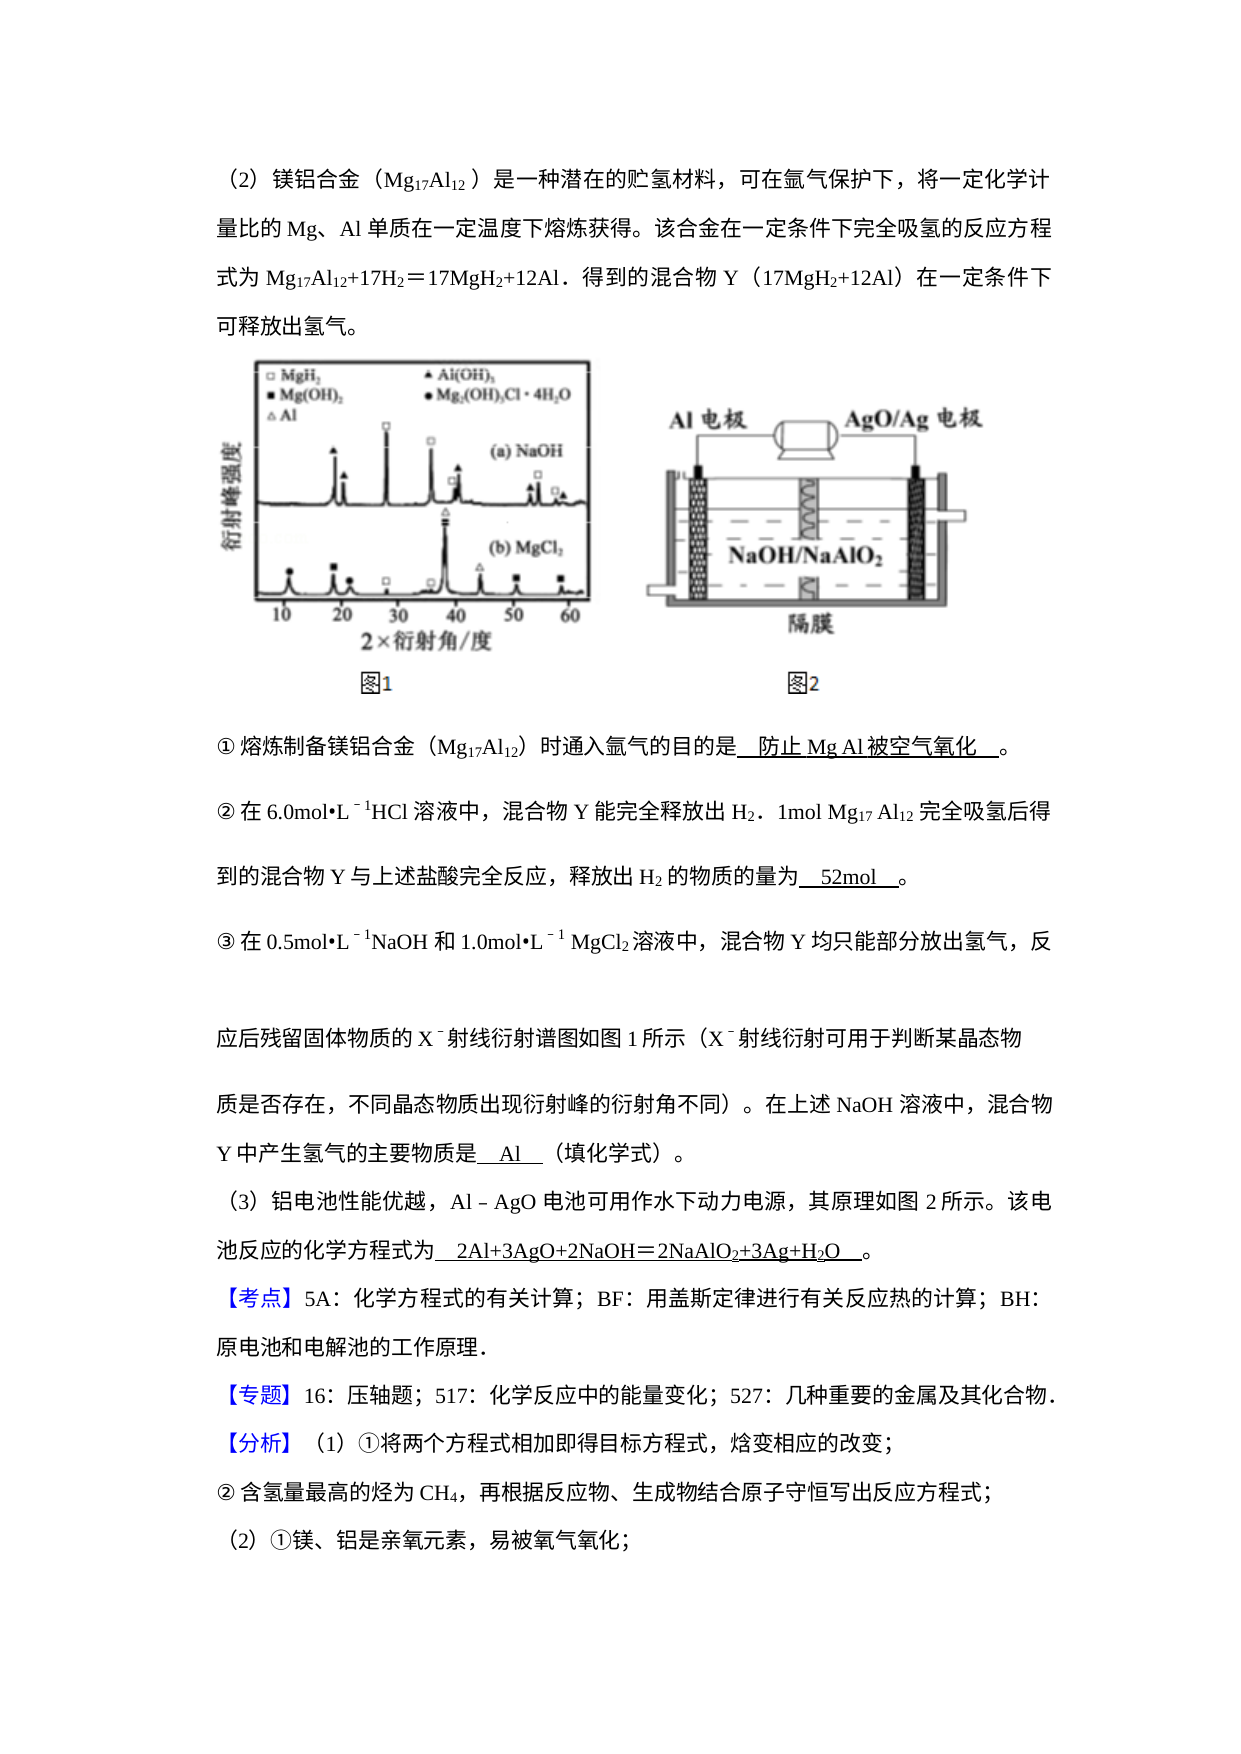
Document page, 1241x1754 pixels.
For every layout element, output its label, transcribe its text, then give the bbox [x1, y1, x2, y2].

text 【分析】（1）①将两个方程式相加即得目标方程式，焓变相应的改变； [216, 1426, 1053, 1458]
text 【考点】5A：化学方程式的有关计算；BF：用盖斯定律进行有关反应热的计算；BH：原电池和电解池的工作原理．菁优网版权所有 [216, 1281, 1053, 1362]
picture [216, 356, 984, 694]
text ②含氢量最高的烃为CH4，再根据反应物、生成物结合原子守恒写出反应方程式； [216, 1474, 1053, 1507]
text ②在6.0mol•L﹣1HCl 溶液中，混合物Y 能完全释放出H2．1mol Mg17 Al12 完全吸氢后得到的混合物Y 与上述盐酸完全反应，释放出H2 的物质的量为 52mol 。 [216, 777, 1053, 891]
text （2）①镁、铝是亲氧元素，易被氧气氧化； [216, 1523, 1053, 1555]
text 质是否存在，不同晶态物质出现衍射峰的衍射角不同）。在上述NaOH 溶液中，混合物Y 中产生氢气的主要物质是 Al （填化学式）。 [216, 1086, 1053, 1168]
text （2）镁铝合金（Mg17Al12 ）是一种潜在的贮氢材料，可在氩气保护下，将一定化学计量比的Mg、Al 单质在一定温度下熔炼获得。该合金在一定条件下完全吸氢的反应方程式为Mg17Al12+17H2＝17MgH2+12Al．得到的混合物Y（17MgH2+12Al）在一定条件下可释放出氢气。 [216, 162, 1053, 341]
text 【专题】16：压轴题；517：化学反应中的能量变化；527：几种重要的金属及其化合物． [216, 1378, 1053, 1410]
text ③在0.5mol•L﹣1NaOH 和1.0mol•L﹣1 MgCl2溶液中，混合物Y 均只能部分放出氢气，反应后残留固体物质的X﹣射线衍射谱图如图1所示（X﹣射线衍射可用于判断某晶态物 [216, 907, 1053, 1069]
text ①熔炼制备镁铝合金（Mg17Al12）时通入氩气的目的是 防止Mg Al被空气氧化 。 [216, 729, 1053, 761]
text （3）铝电池性能优越，Al﹣AgO 电池可用作水下动力电源，其原理如图2所示。该电池反应的化学方程式为 2Al+3AgO+2NaOH＝2NaAlO2+3Ag+H2O 。 [216, 1183, 1053, 1265]
